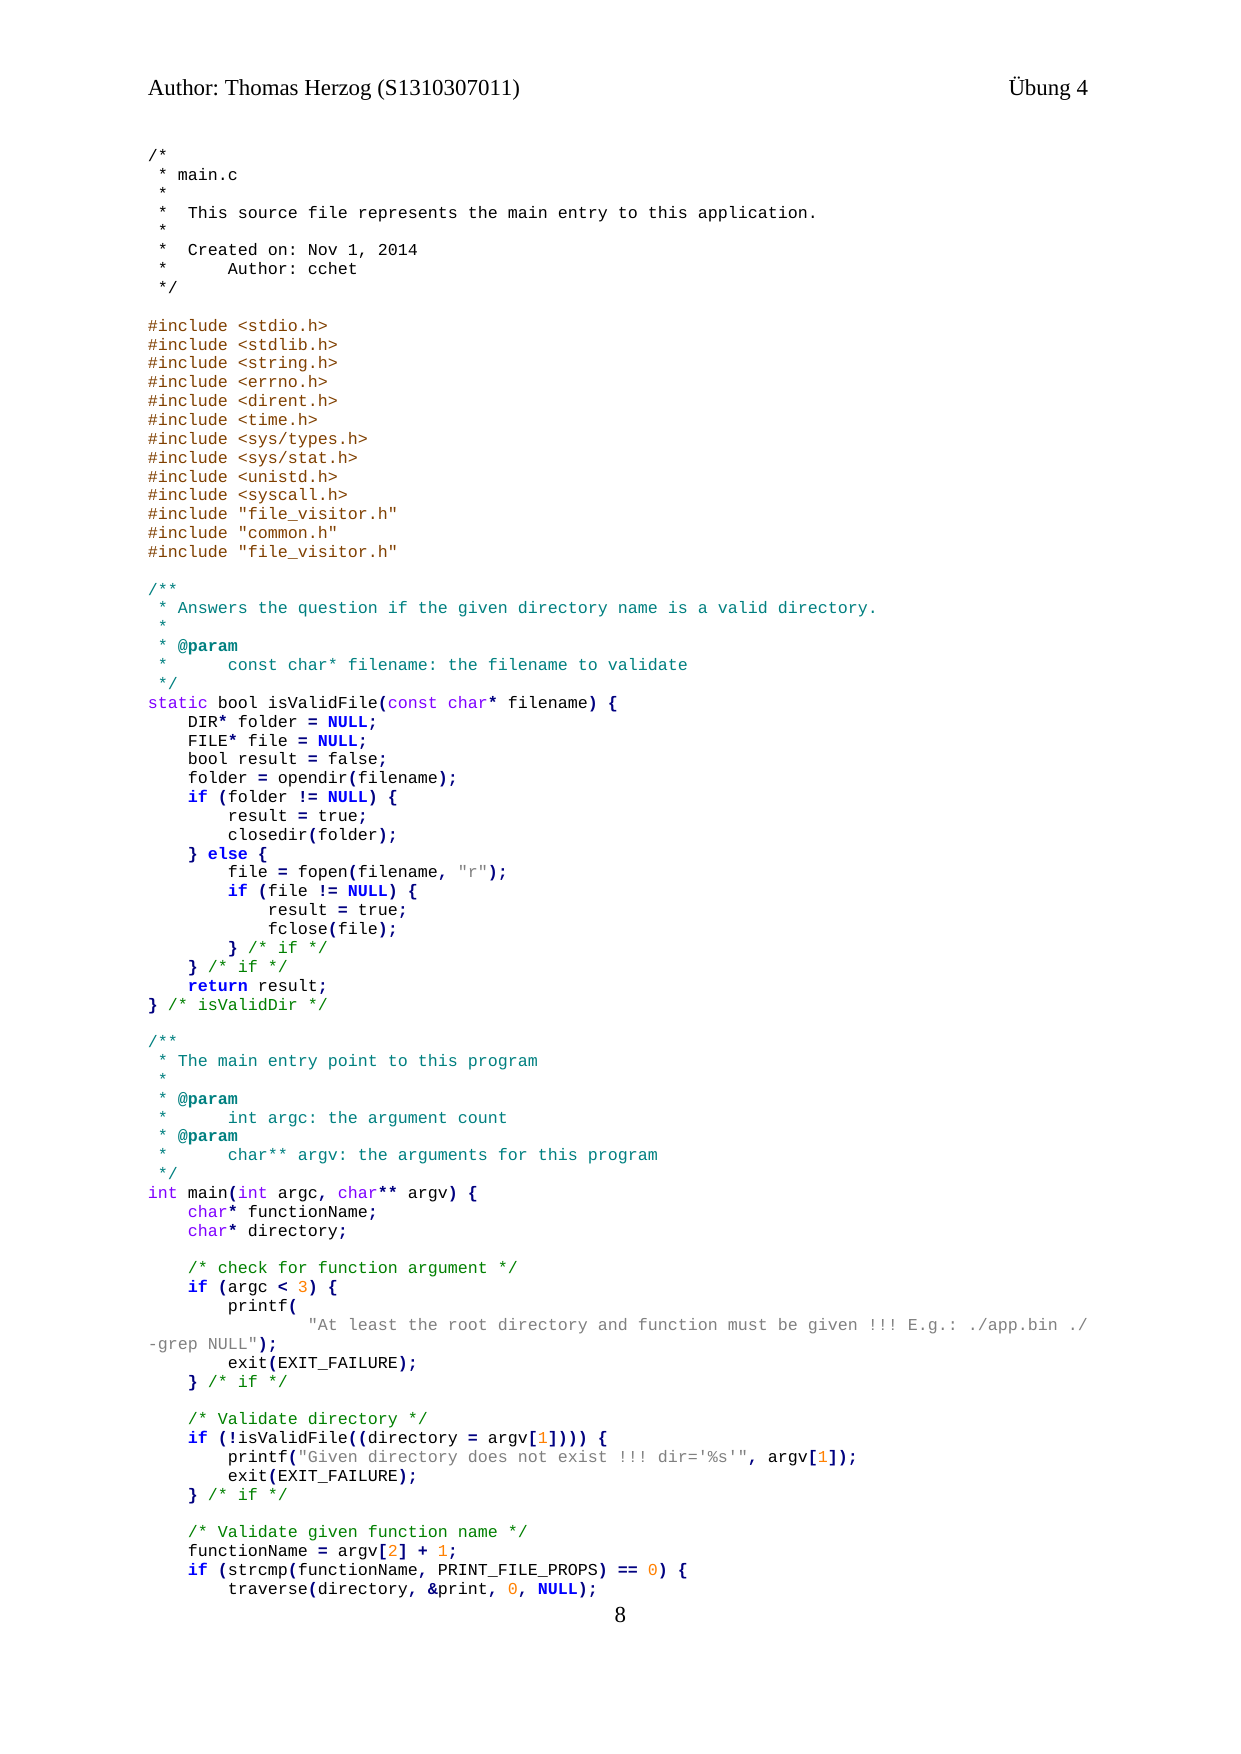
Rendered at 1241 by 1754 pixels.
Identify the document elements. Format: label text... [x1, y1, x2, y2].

text /* [148, 148, 1093, 166]
text /** [148, 581, 1093, 600]
text int main(int argc, char** argv) { [148, 1184, 1093, 1203]
text * @param [148, 1128, 1093, 1147]
text /* Validate given function name */ [148, 1524, 1093, 1543]
text * This source file represents the main entry to this application. [148, 204, 1093, 223]
text "At least the root directory and function must be given !!! E.g.: ./app.bin ./ -grep NULL"); [148, 1317, 1093, 1354]
text } /* if */ [148, 1373, 1093, 1392]
text * char** argv: the arguments for this program [148, 1147, 1093, 1166]
text */ [148, 676, 1093, 694]
text file = fopen(filename, "r"); [148, 864, 1093, 883]
text FILE* file = NULL; [148, 732, 1093, 751]
text } /* if */ [148, 958, 1093, 977]
text char* directory; [148, 1222, 1093, 1241]
text #include <sys/types.h> [148, 430, 1093, 449]
text #include <unistd.h> [148, 468, 1093, 487]
text #include <time.h> [148, 412, 1093, 430]
text /* Validate directory */ [148, 1411, 1093, 1430]
text char* functionName; [148, 1203, 1093, 1222]
text */ [148, 279, 1093, 298]
text traverse(directory, &print, 0, NULL); [148, 1581, 1093, 1599]
text } /* if */ [148, 939, 1093, 958]
text if (argc < 3) { [148, 1279, 1093, 1298]
text printf( [148, 1298, 1093, 1317]
text #include "common.h" [148, 525, 1093, 543]
text static bool isValidFile(const char* filename) { [148, 694, 1093, 713]
text #include "file_visitor.h" [148, 506, 1093, 525]
text #include <sys/stat.h> [148, 449, 1093, 468]
text */ [148, 1166, 1093, 1184]
text if (file != NULL) { [148, 883, 1093, 902]
text * const char* filename: the filename to validate [148, 657, 1093, 676]
text DIR* folder = NULL; [148, 713, 1093, 732]
text #include <syscall.h> [148, 487, 1093, 506]
text * @param [148, 638, 1093, 657]
text functionName = argv[2] + 1; [148, 1543, 1093, 1562]
text } /* isValidDir */ [148, 996, 1093, 1015]
text * main.c [148, 166, 1093, 185]
text bool result = false; [148, 751, 1093, 770]
text * [148, 223, 1093, 242]
text } /* if */ [148, 1486, 1093, 1505]
text if (!isValidFile((directory = argv[1]))) { [148, 1430, 1093, 1448]
text * @param [148, 1090, 1093, 1109]
text * Answers the question if the given directory name is a valid directory. [148, 600, 1093, 619]
text return result; [148, 977, 1093, 996]
text * The main entry point to this program [148, 1053, 1093, 1071]
text #include <string.h> [148, 355, 1093, 374]
text * [148, 619, 1093, 638]
text * Created on: Nov 1, 2014 [148, 242, 1093, 261]
text #include <errno.h> [148, 374, 1093, 393]
text closedir(folder); [148, 826, 1093, 845]
text #include "file_visitor.h" [148, 543, 1093, 562]
text * int argc: the argument count [148, 1109, 1093, 1128]
text exit(EXIT_FAILURE); [148, 1467, 1093, 1486]
text #include <stdlib.h> [148, 336, 1093, 355]
text * Author: cchet [148, 261, 1093, 279]
text printf("Given directory does not exist !!! dir='%s'", argv[1]); [148, 1448, 1093, 1467]
text * [148, 1071, 1093, 1090]
text /** [148, 1034, 1093, 1053]
text #include <stdio.h> [148, 317, 1093, 336]
text fclose(file); [148, 921, 1093, 939]
text } else { [148, 845, 1093, 864]
text /* check for function argument */ [148, 1260, 1093, 1279]
text * [148, 185, 1093, 204]
text #include <dirent.h> [148, 393, 1093, 412]
text if (strcmp(functionName, PRINT_FILE_PROPS) == 0) { [148, 1562, 1093, 1581]
text result = true; [148, 902, 1093, 921]
text result = true; [148, 807, 1093, 826]
text if (folder != NULL) { [148, 789, 1093, 807]
text folder = opendir(filename); [148, 770, 1093, 789]
text exit(EXIT_FAILURE); [148, 1354, 1093, 1373]
